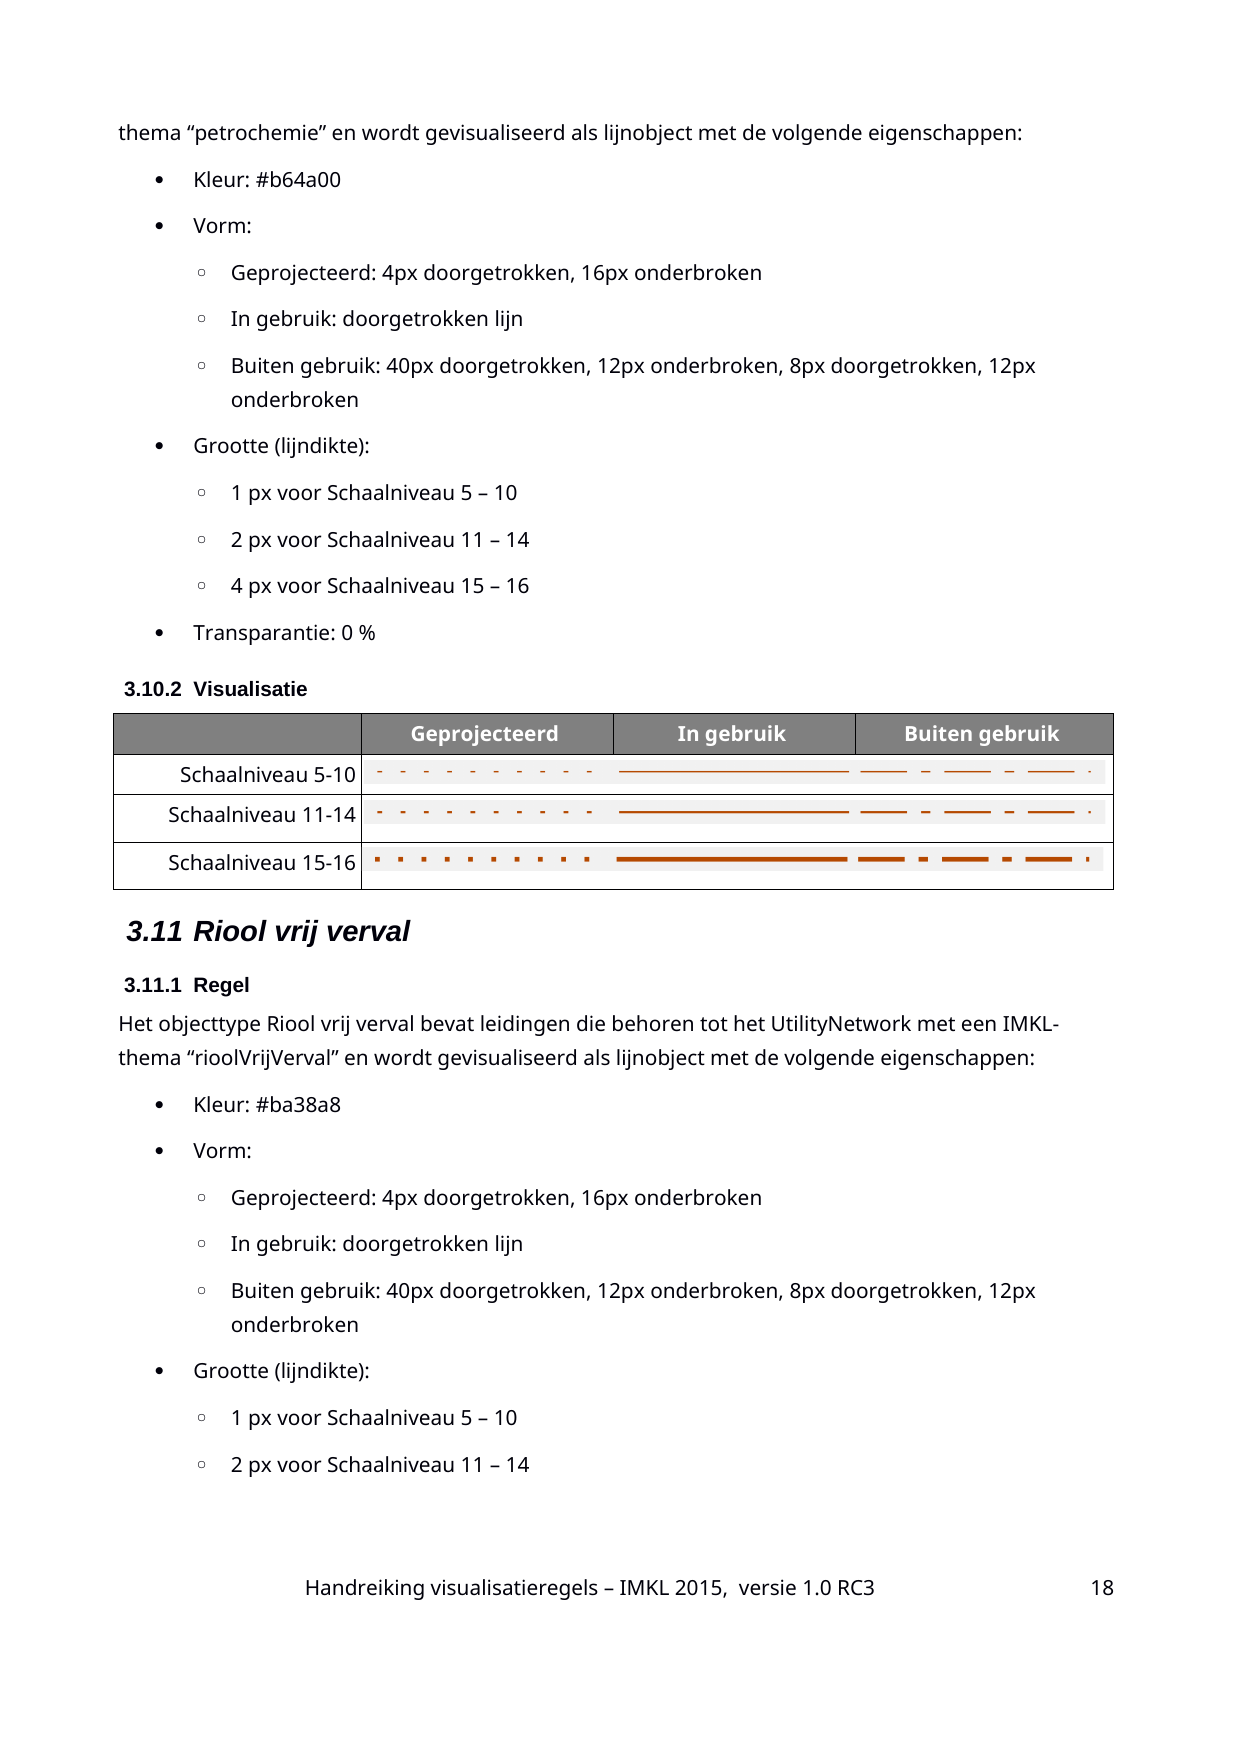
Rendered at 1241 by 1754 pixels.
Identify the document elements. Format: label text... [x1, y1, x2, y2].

list 4 px voor Schaalniveau 15 – 16 [193, 571, 1122, 600]
table_cell [362, 795, 1113, 841]
list Buiten gebruik: 40px doorgetrokken, 12px onderbroken, 8px doorgetrokken, 12px onderbroken [193, 1276, 1122, 1338]
subtitle Riool vrij verval [118, 914, 1122, 948]
list Kleur: #b64a00 [156, 165, 1122, 193]
table_header Buiten gebruik [856, 714, 1113, 754]
table_header In gebruik [614, 714, 855, 754]
list Vorm: [156, 1136, 1122, 1165]
text Het objecttype Riool vrij verval bevat leidingen die behoren tot het UtilityNetwork met een IMKL-thema “rioolVrijVerval” en wordt gevisualiseerd als lijnobject met de volgende eigenschappen: [118, 1009, 1122, 1072]
list Geprojecteerd: 4px doorgetrokken, 16px onderbroken [193, 1183, 1122, 1211]
table_cell [362, 843, 1113, 888]
list Transparantie: 0 % [156, 618, 1122, 646]
table_header Geprojecteerd [362, 714, 613, 754]
list In gebruik: doorgetrokken lijn [193, 1229, 1122, 1258]
table_header [114, 714, 361, 754]
list Kleur: #ba38a8 [156, 1090, 1122, 1118]
list 2 px voor Schaalniveau 11 – 14 [193, 525, 1122, 553]
table_cell [362, 755, 1113, 794]
list 1 px voor Schaalniveau 5 – 10 [193, 478, 1122, 507]
list Vorm: [156, 211, 1122, 240]
list Geprojecteerd: 4px doorgetrokken, 16px onderbroken [193, 258, 1122, 286]
list Grootte (lijndikte): [156, 432, 1122, 460]
table_cell Schaalniveau 11-14 [114, 795, 361, 841]
subtitle Regel [118, 973, 1122, 997]
list In gebruik: doorgetrokken lijn [193, 304, 1122, 333]
table_cell Schaalniveau 15-16 [114, 843, 361, 888]
list Grootte (lijndikte): [156, 1357, 1122, 1385]
list Buiten gebruik: 40px doorgetrokken, 12px onderbroken, 8px doorgetrokken, 12px onderbroken [193, 351, 1122, 413]
table_cell Schaalniveau 5-10 [114, 755, 361, 794]
subtitle Visualisatie [118, 677, 1122, 701]
picture [363, 800, 1106, 824]
picture [361, 847, 1104, 871]
picture [363, 760, 1106, 784]
list 1 px voor Schaalniveau 5 – 10 [193, 1403, 1122, 1432]
list 2 px voor Schaalniveau 11 – 14 [193, 1450, 1122, 1478]
